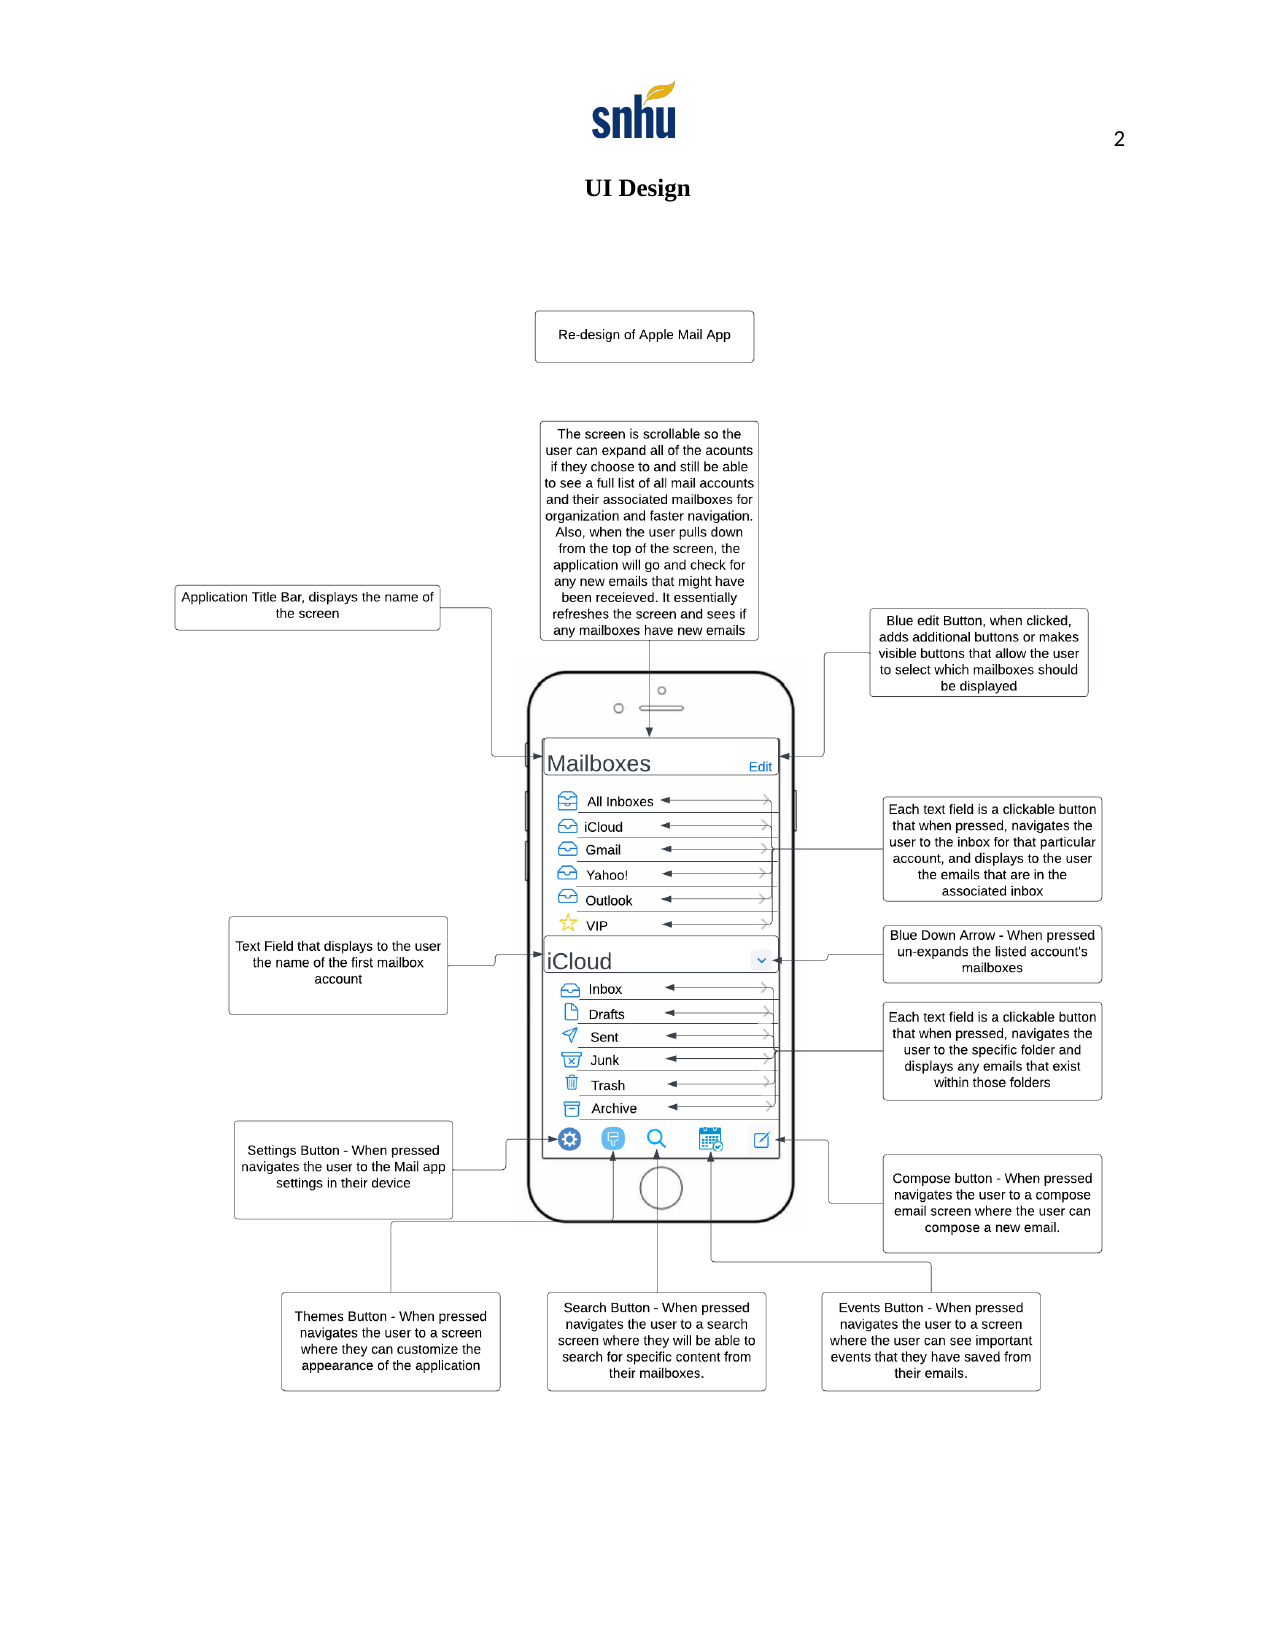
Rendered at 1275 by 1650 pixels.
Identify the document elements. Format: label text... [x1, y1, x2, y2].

text UI Design [150, 173, 1125, 202]
picture [573, 75, 702, 147]
picture [150, 286, 1125, 1415]
